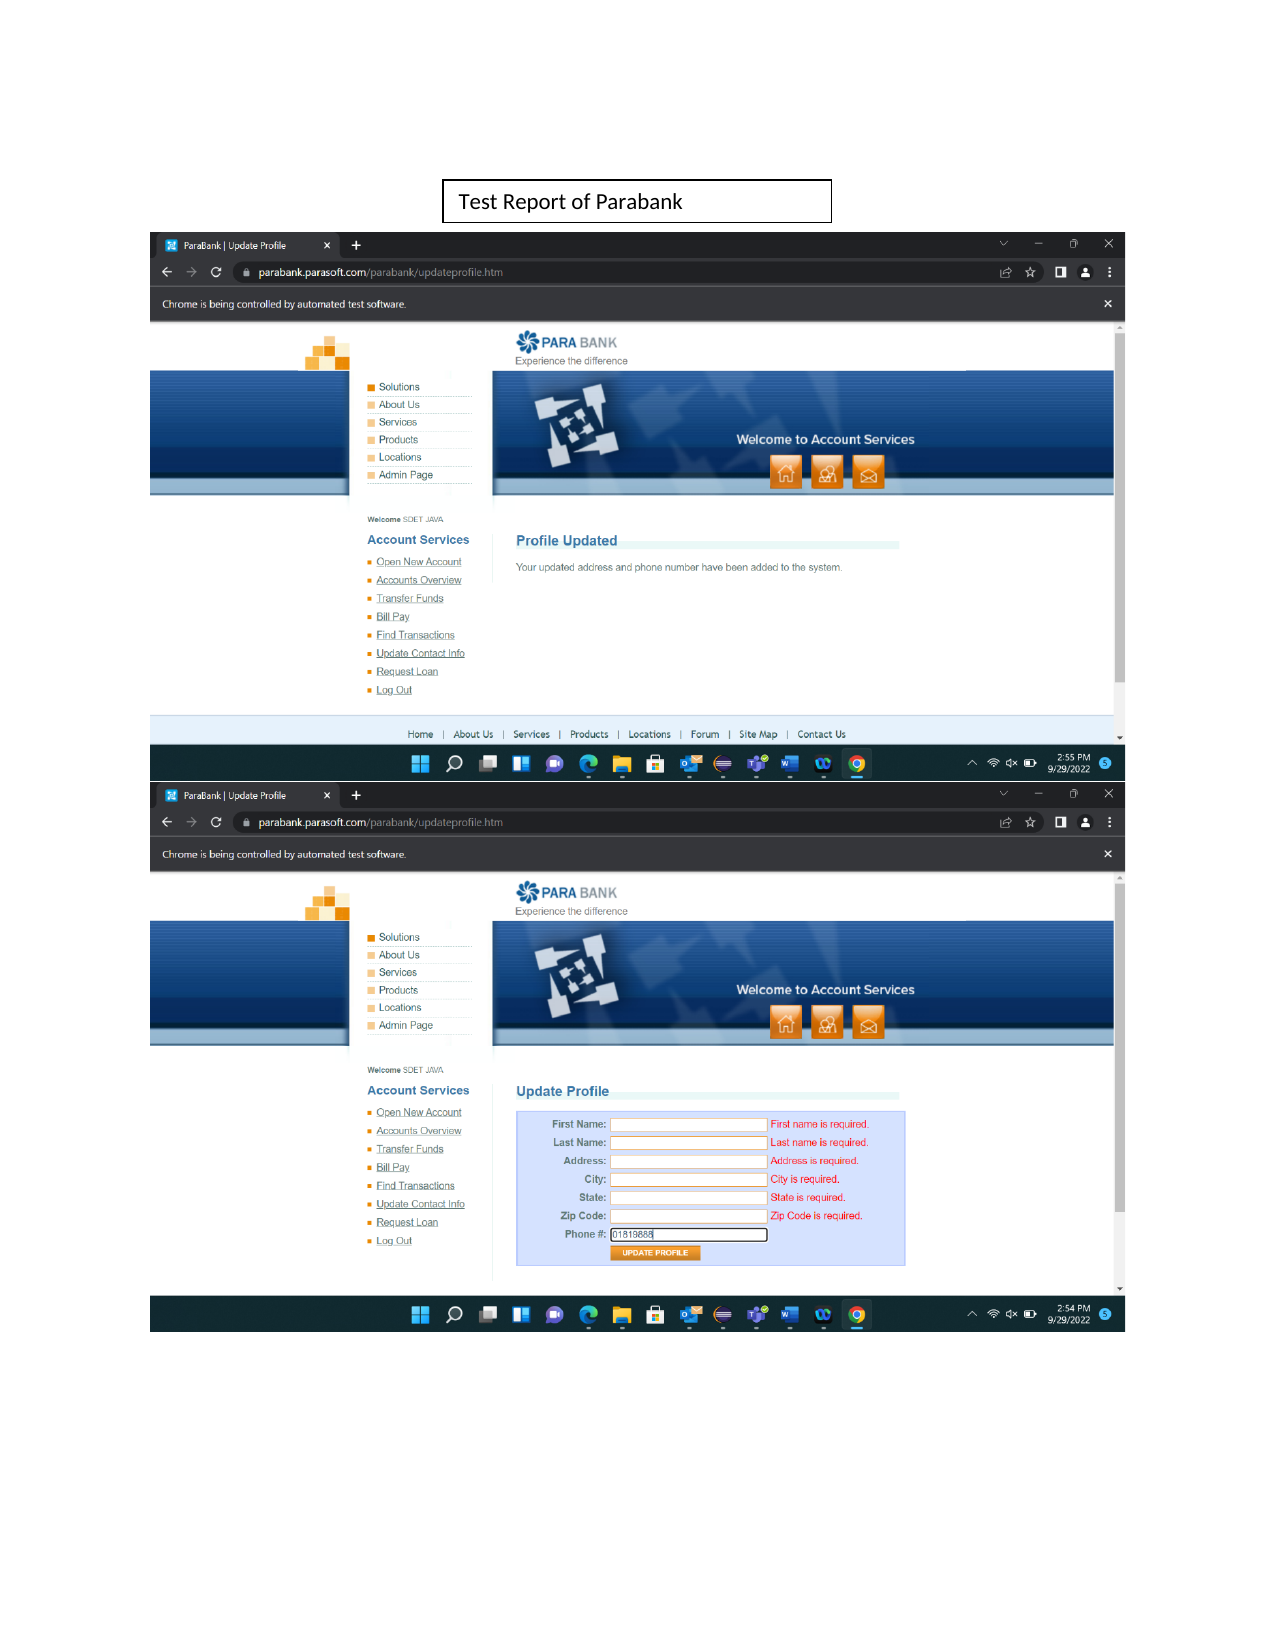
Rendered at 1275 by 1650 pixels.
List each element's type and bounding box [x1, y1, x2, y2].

picture [150, 232, 1125, 781]
picture [150, 782, 1125, 1332]
